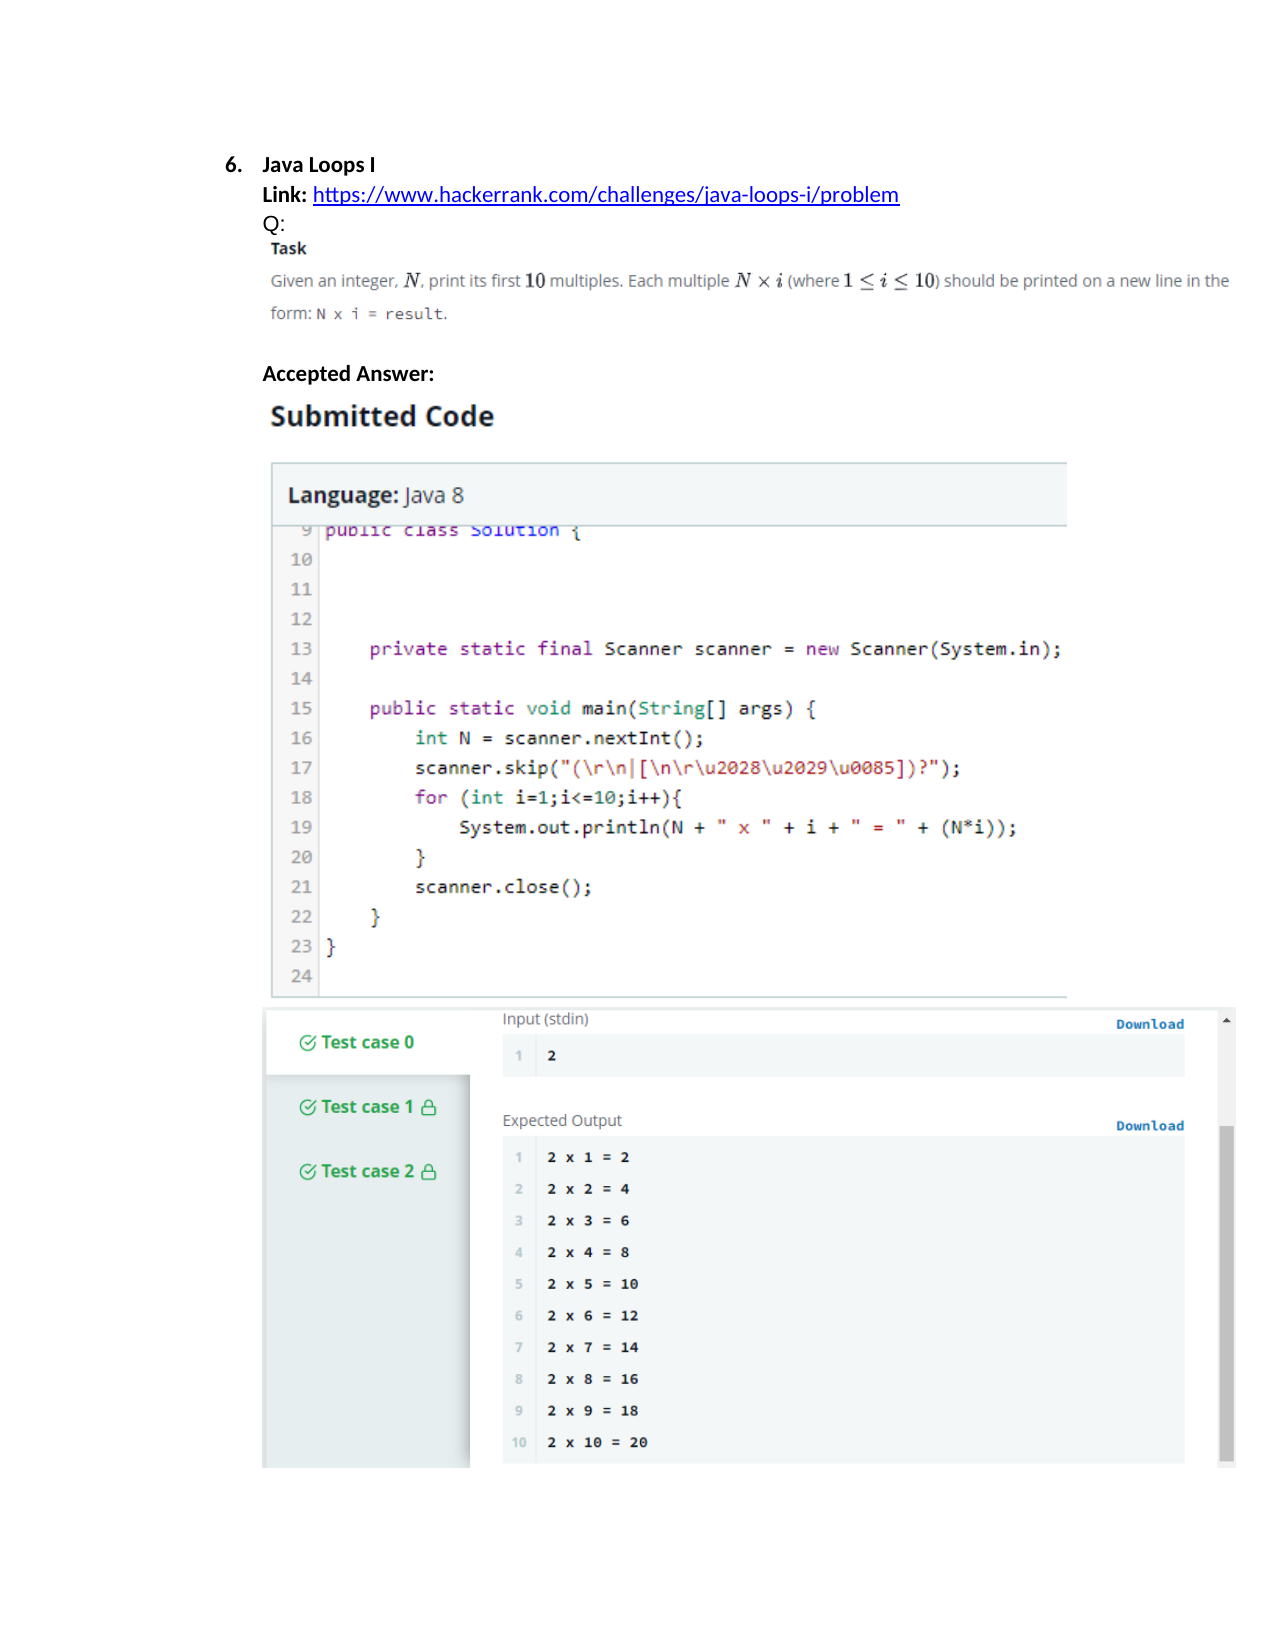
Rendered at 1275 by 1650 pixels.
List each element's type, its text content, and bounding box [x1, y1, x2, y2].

list Java Loops I [225, 150, 1125, 178]
list Link: https://www.hackerrank.com/challenges/java-loops-i/problem [262, 180, 1125, 208]
picture [262, 237, 1236, 325]
picture [262, 1007, 1236, 1468]
picture [262, 389, 1067, 1006]
list Accepted Answer: [262, 359, 1125, 387]
list Q: [262, 210, 1125, 236]
